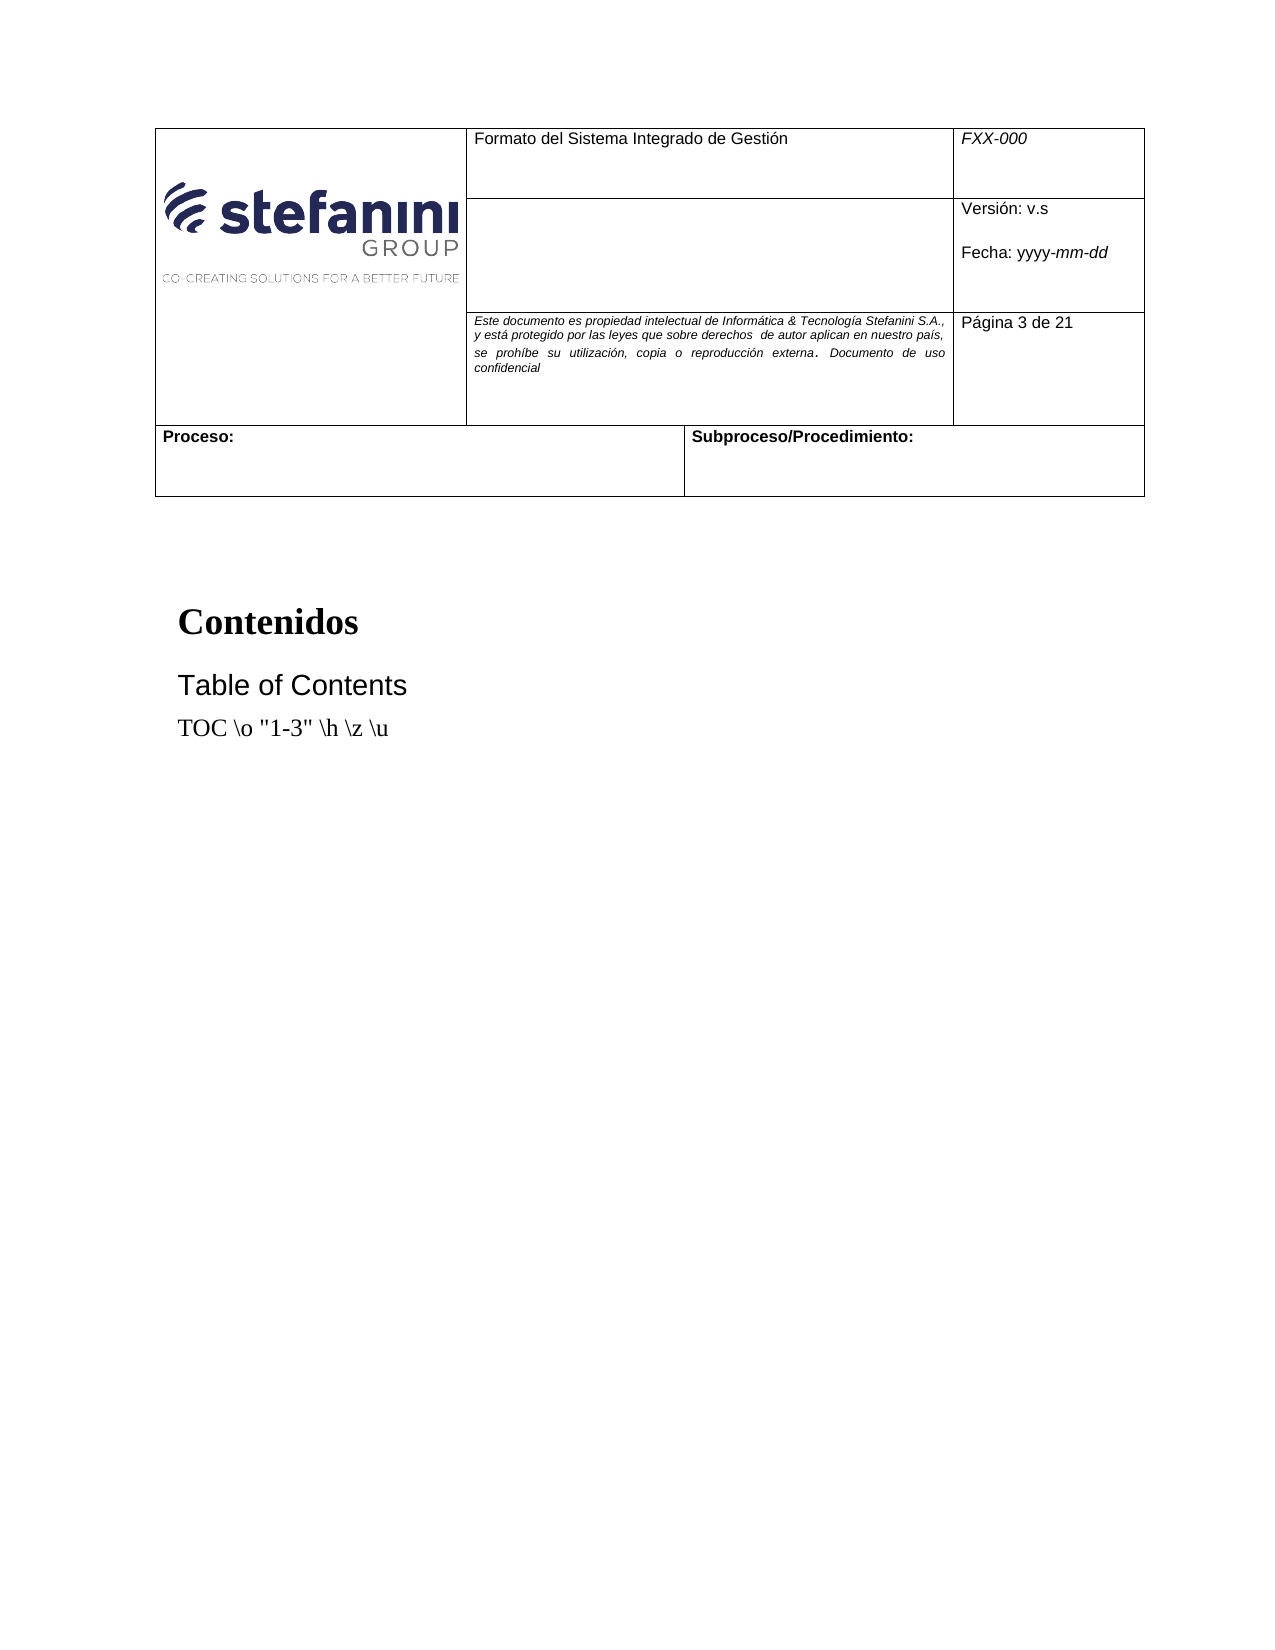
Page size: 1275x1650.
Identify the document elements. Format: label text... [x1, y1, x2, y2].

picture [162, 182, 460, 286]
subtitle Contenidos [177, 599, 1098, 642]
subtitle Table of Contents [177, 667, 1098, 701]
